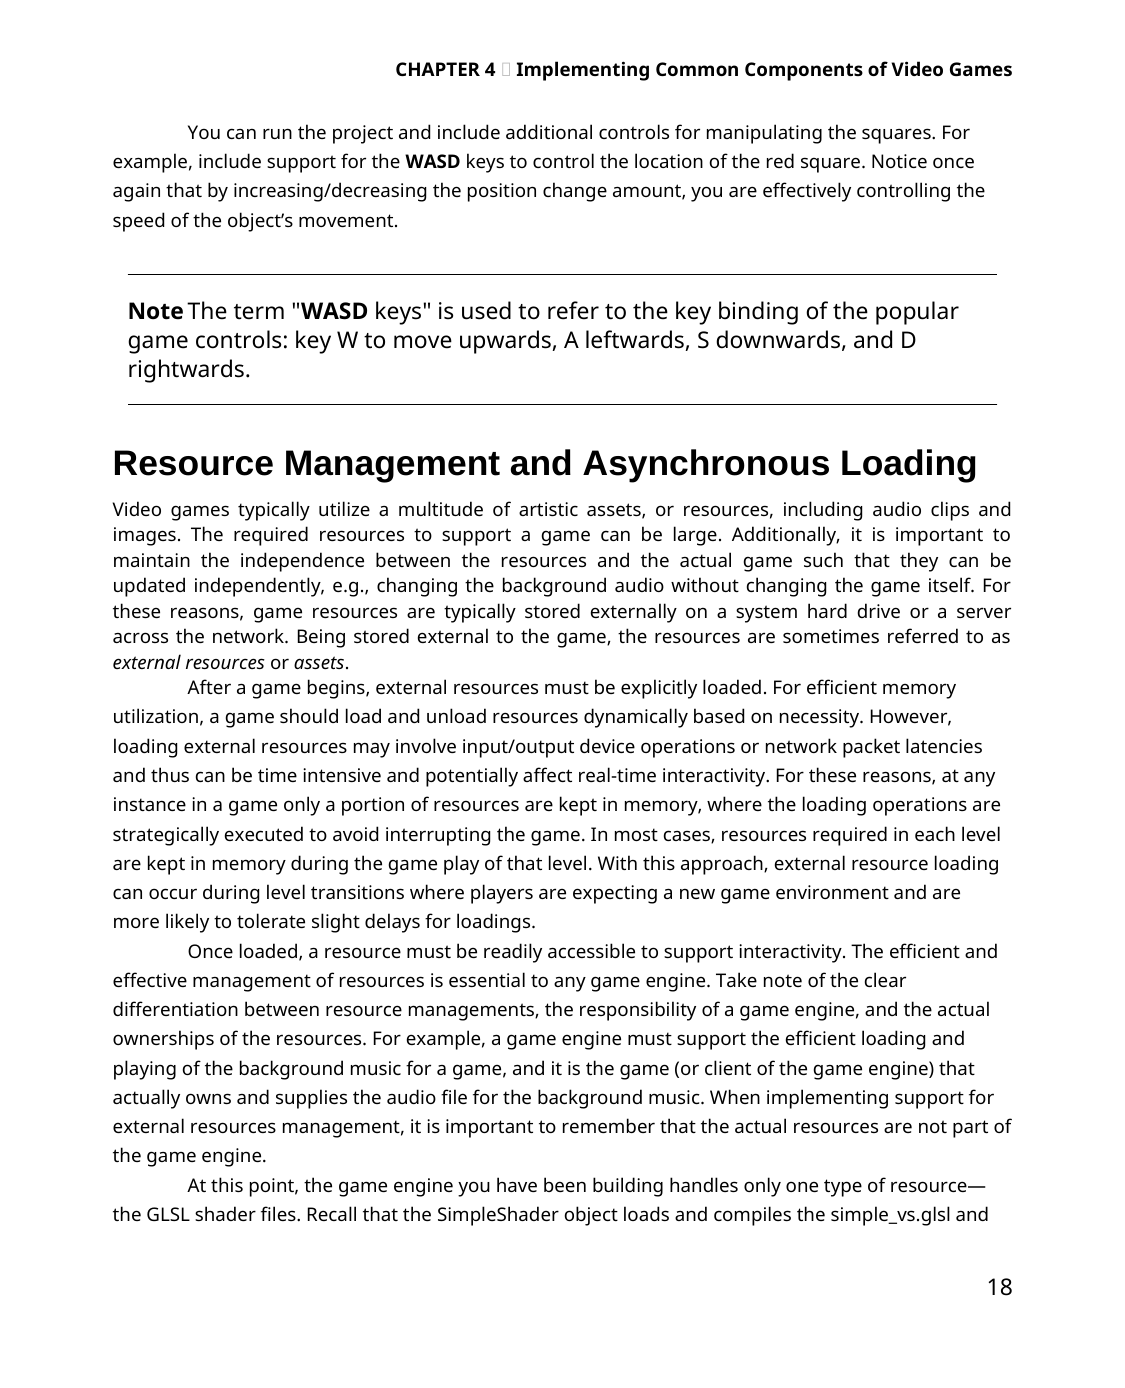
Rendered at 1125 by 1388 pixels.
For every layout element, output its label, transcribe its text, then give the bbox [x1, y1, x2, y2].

text After a game begins, external resources must be explicitly loaded. For efficient memory utilization, a game should load and unload resources dynamically based on necessity. However, loading external resources may involve input/output device operations or network packet latencies and thus can be time intensive and potentially affect real-time interactivity. For these reasons, at any instance in a game only a portion of resources are kept in memory, where the loading operations are strategically executed to avoid interrupting the game. In most cases, resources required in each level are kept in memory during the game play of that level. With this approach, external resource loading can occur during level transitions where players are expecting a new game environment and are more likely to tolerate slight delays for loadings. [112, 674, 1012, 934]
subtitle Resource Management and Asynchronous Loading [112, 443, 1012, 483]
text Video games typically utilize a multitude of artistic assets, or resources, including audio clips and images. The required resources to support a game can be large. Additionally, it is important to maintain the independence between the resources and the actual game such that they can be updated independently, e.g., changing the background audio without changing the game itself. For these reasons, game resources are typically stored externally on a system hard drive or a server across the network. Being stored external to the game, the resources are sometimes referred to as external resources or assets. [112, 496, 1012, 674]
text Once loaded, a resource must be readily accessible to support interactivity. The efficient and effective management of resources is essential to any game engine. Take note of the clear differentiation between resource managements, the responsibility of a game engine, and the actual ownerships of the resources. For example, a game engine must support the efficient loading and playing of the background music for a game, and it is the game (or client of the game engine) that actually owns and supplies the audio file for the background music. When implementing support for external resources management, it is important to remember that the actual resources are not part of the game engine. [112, 938, 1012, 1168]
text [112, 1172, 1012, 1227]
text Note The term "WASD keys" is used to refer to the key binding of the popular game controls: key W to move upwards, A leftwards, S downwards, and D rightwards. [127, 275, 997, 405]
text You can run the project and include additional controls for manipulating the squares. For example, include support for the WASD keys to control the location of the red square. Notice once again that by increasing/decreasing the position change amount, you are effectively controlling the speed of the object’s movement. [112, 119, 1012, 233]
